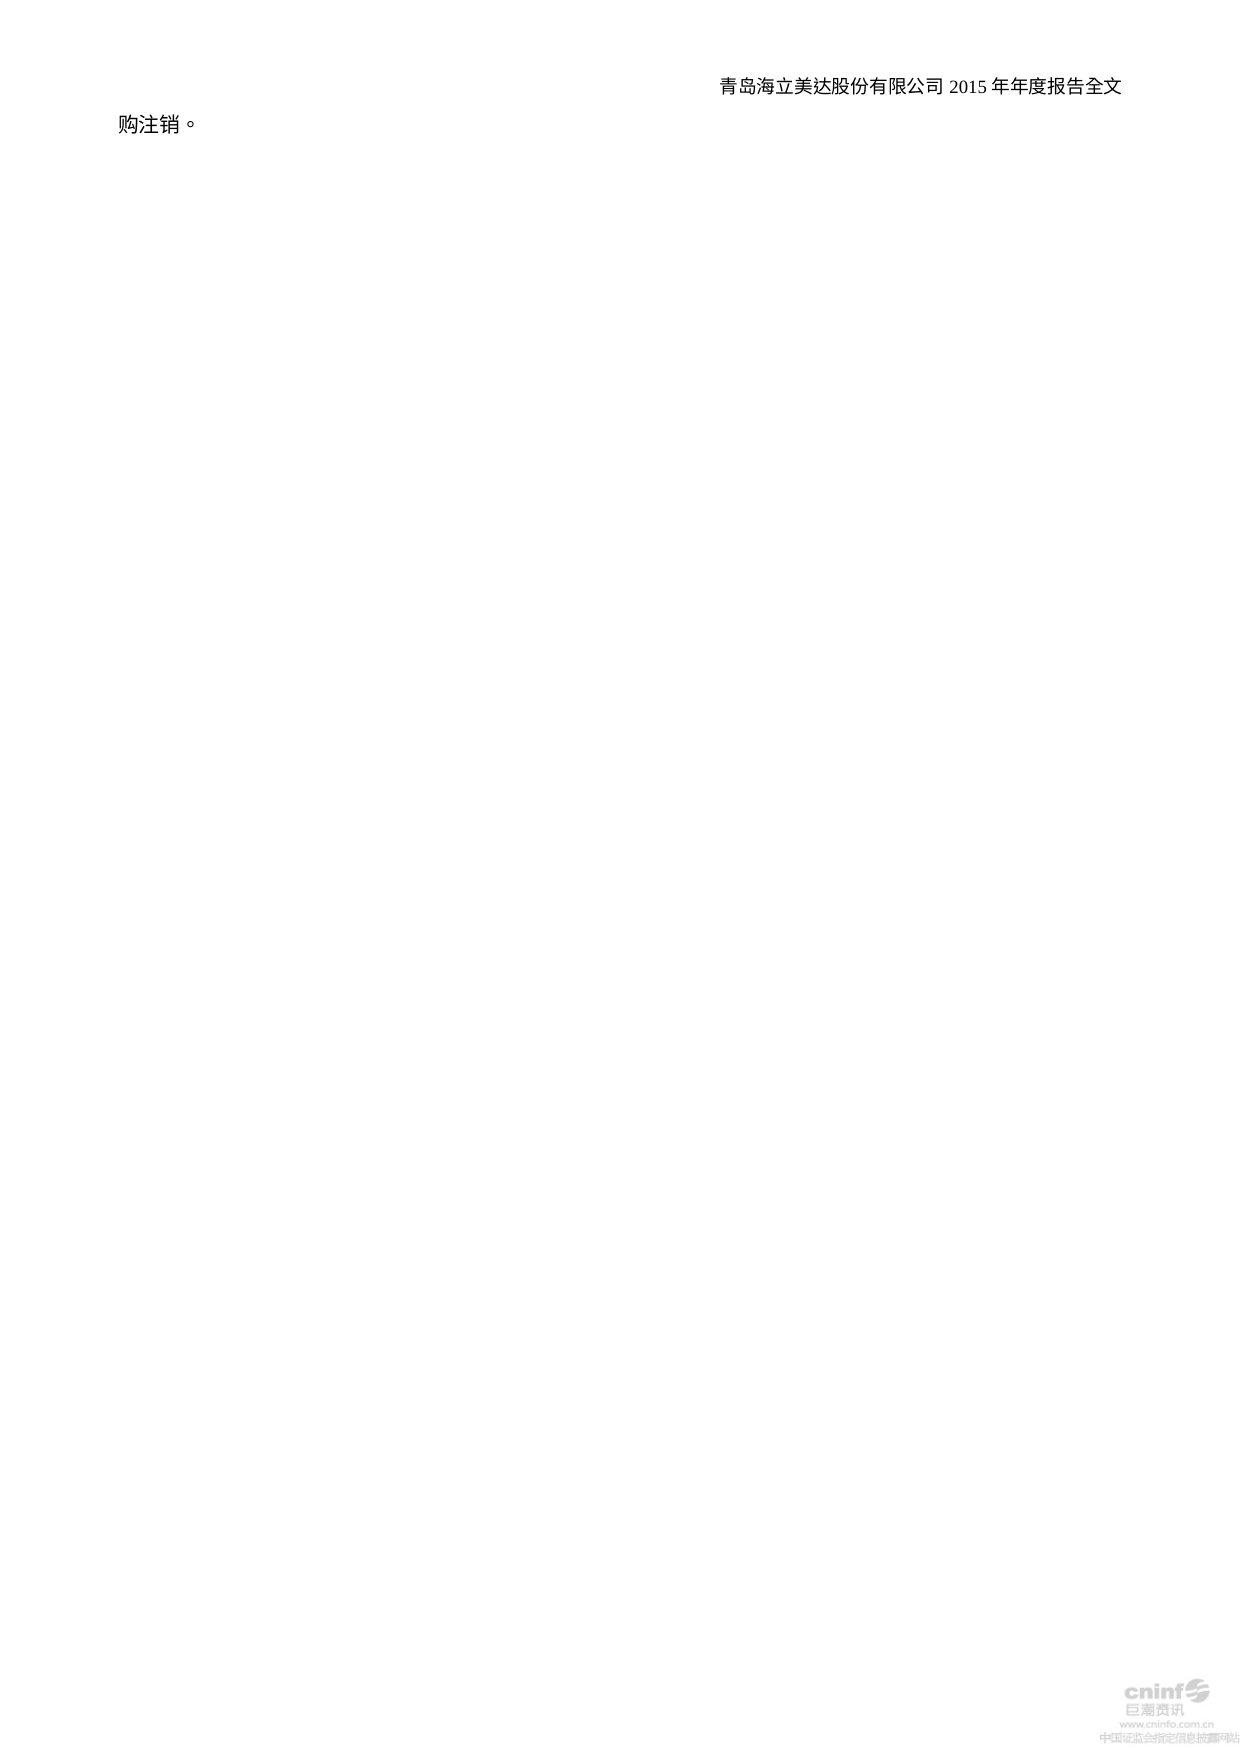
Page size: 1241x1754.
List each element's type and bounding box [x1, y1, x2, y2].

text [118, 110, 1133, 139]
picture [1099, 1673, 1241, 1754]
